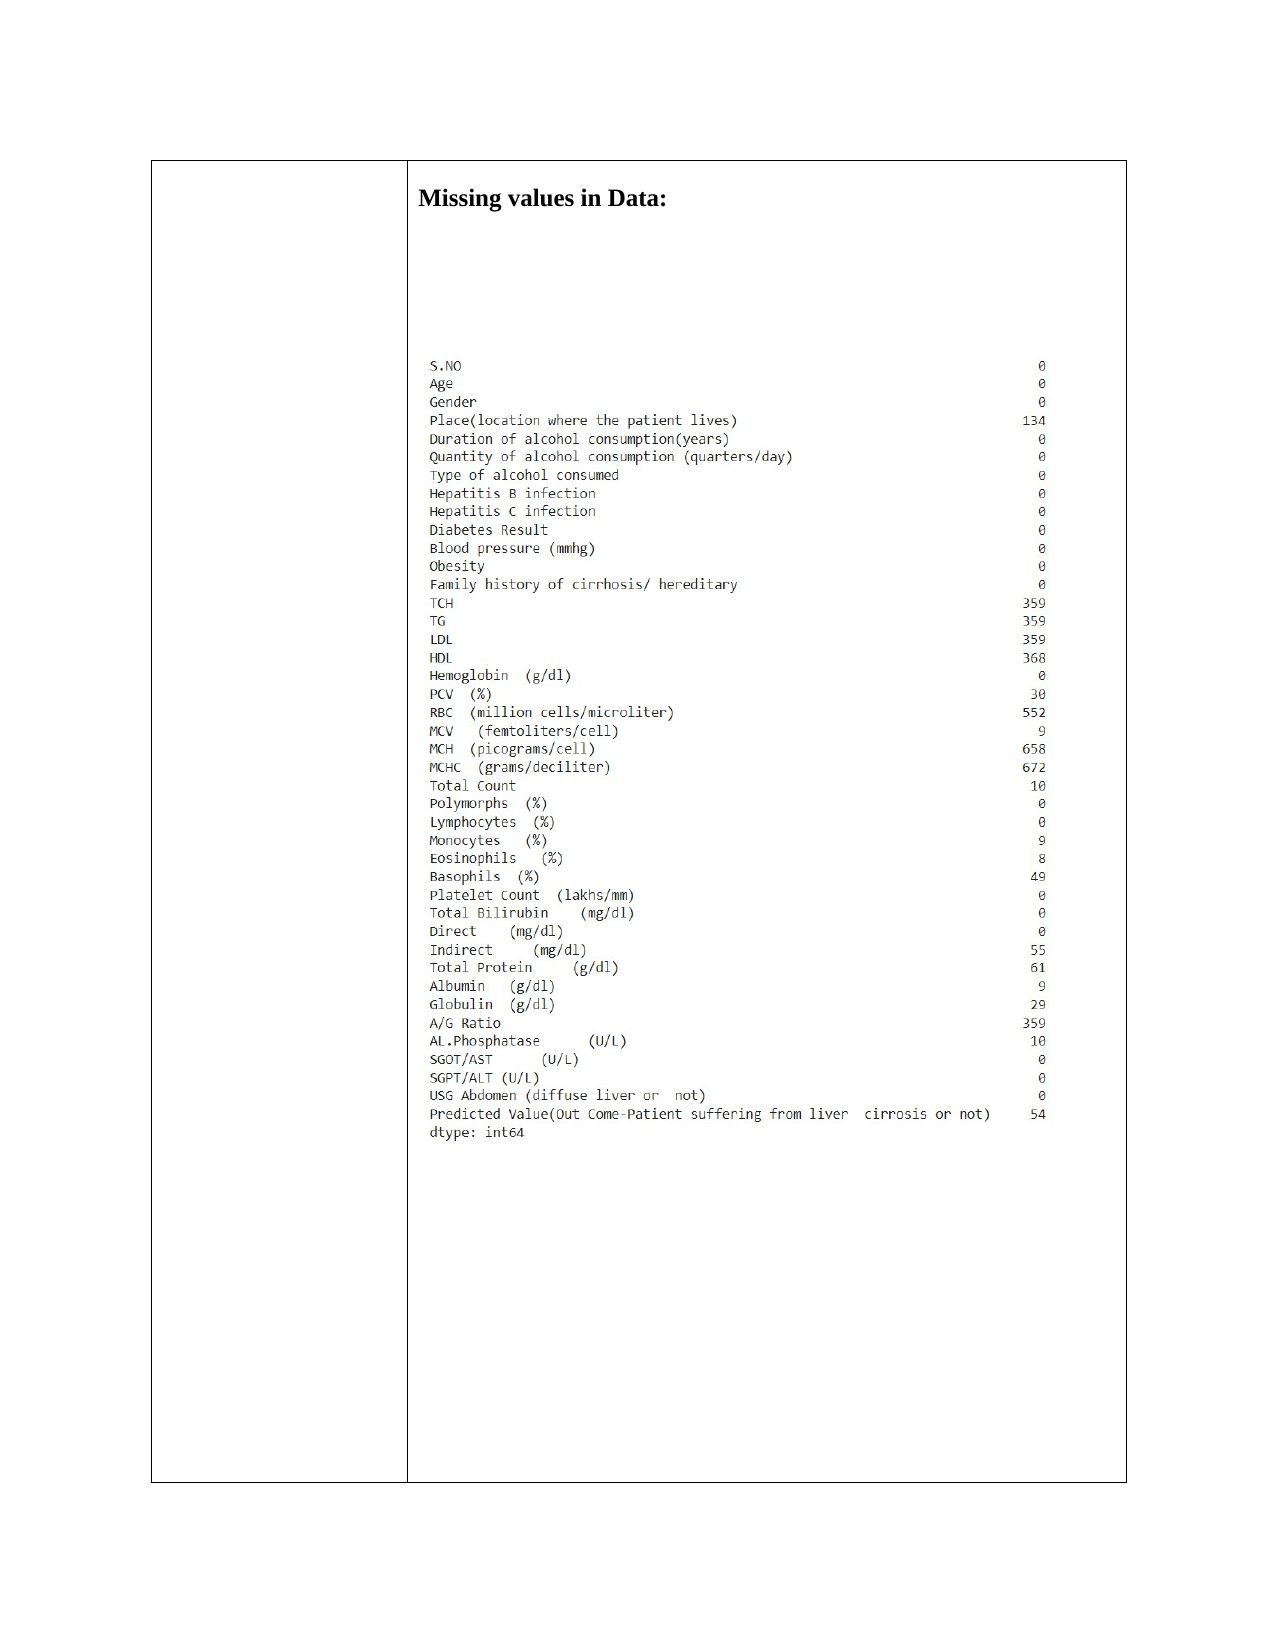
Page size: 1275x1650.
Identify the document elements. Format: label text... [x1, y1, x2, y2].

table_header [152, 161, 407, 1482]
picture [424, 349, 1123, 1189]
table_header Missing values in Data: [408, 161, 1126, 1482]
